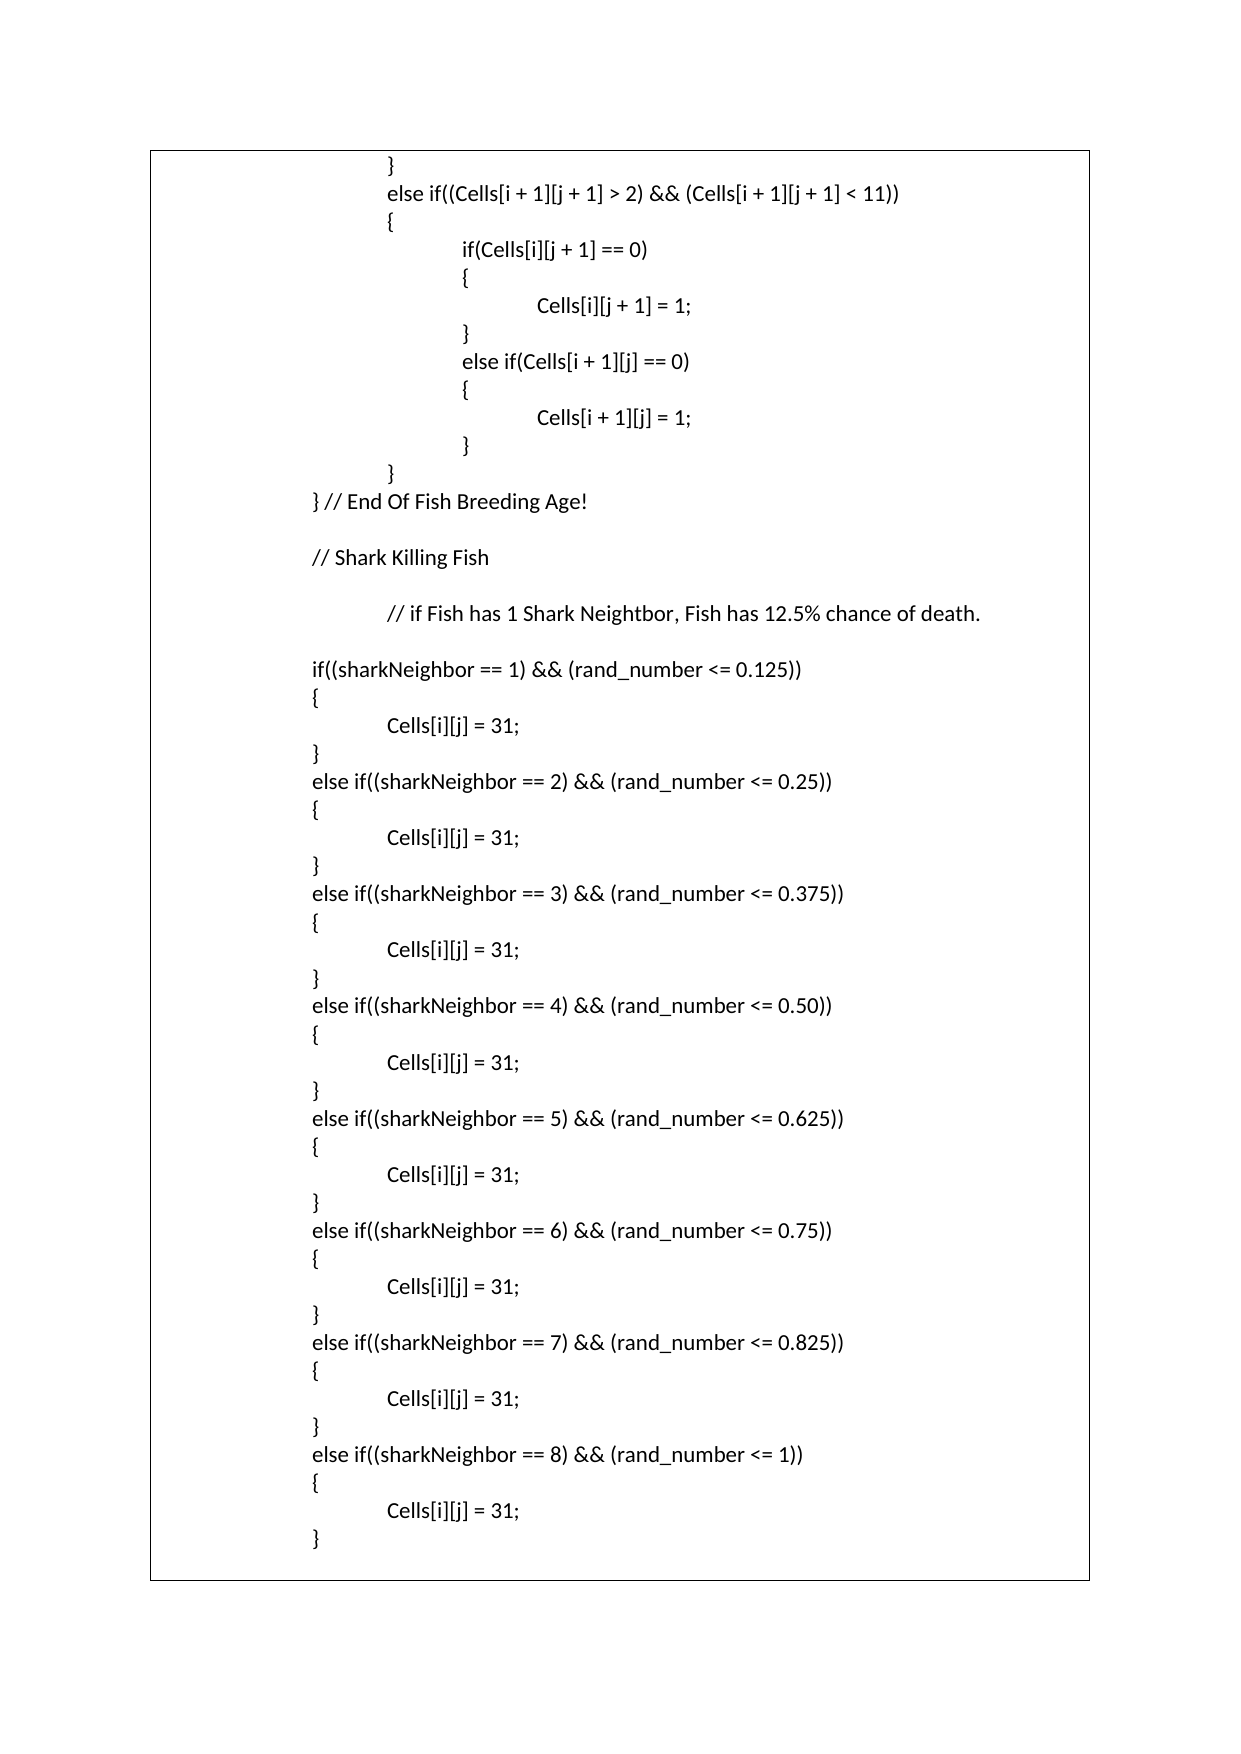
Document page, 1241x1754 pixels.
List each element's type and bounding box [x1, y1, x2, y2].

table_header [151, 151, 1089, 1580]
